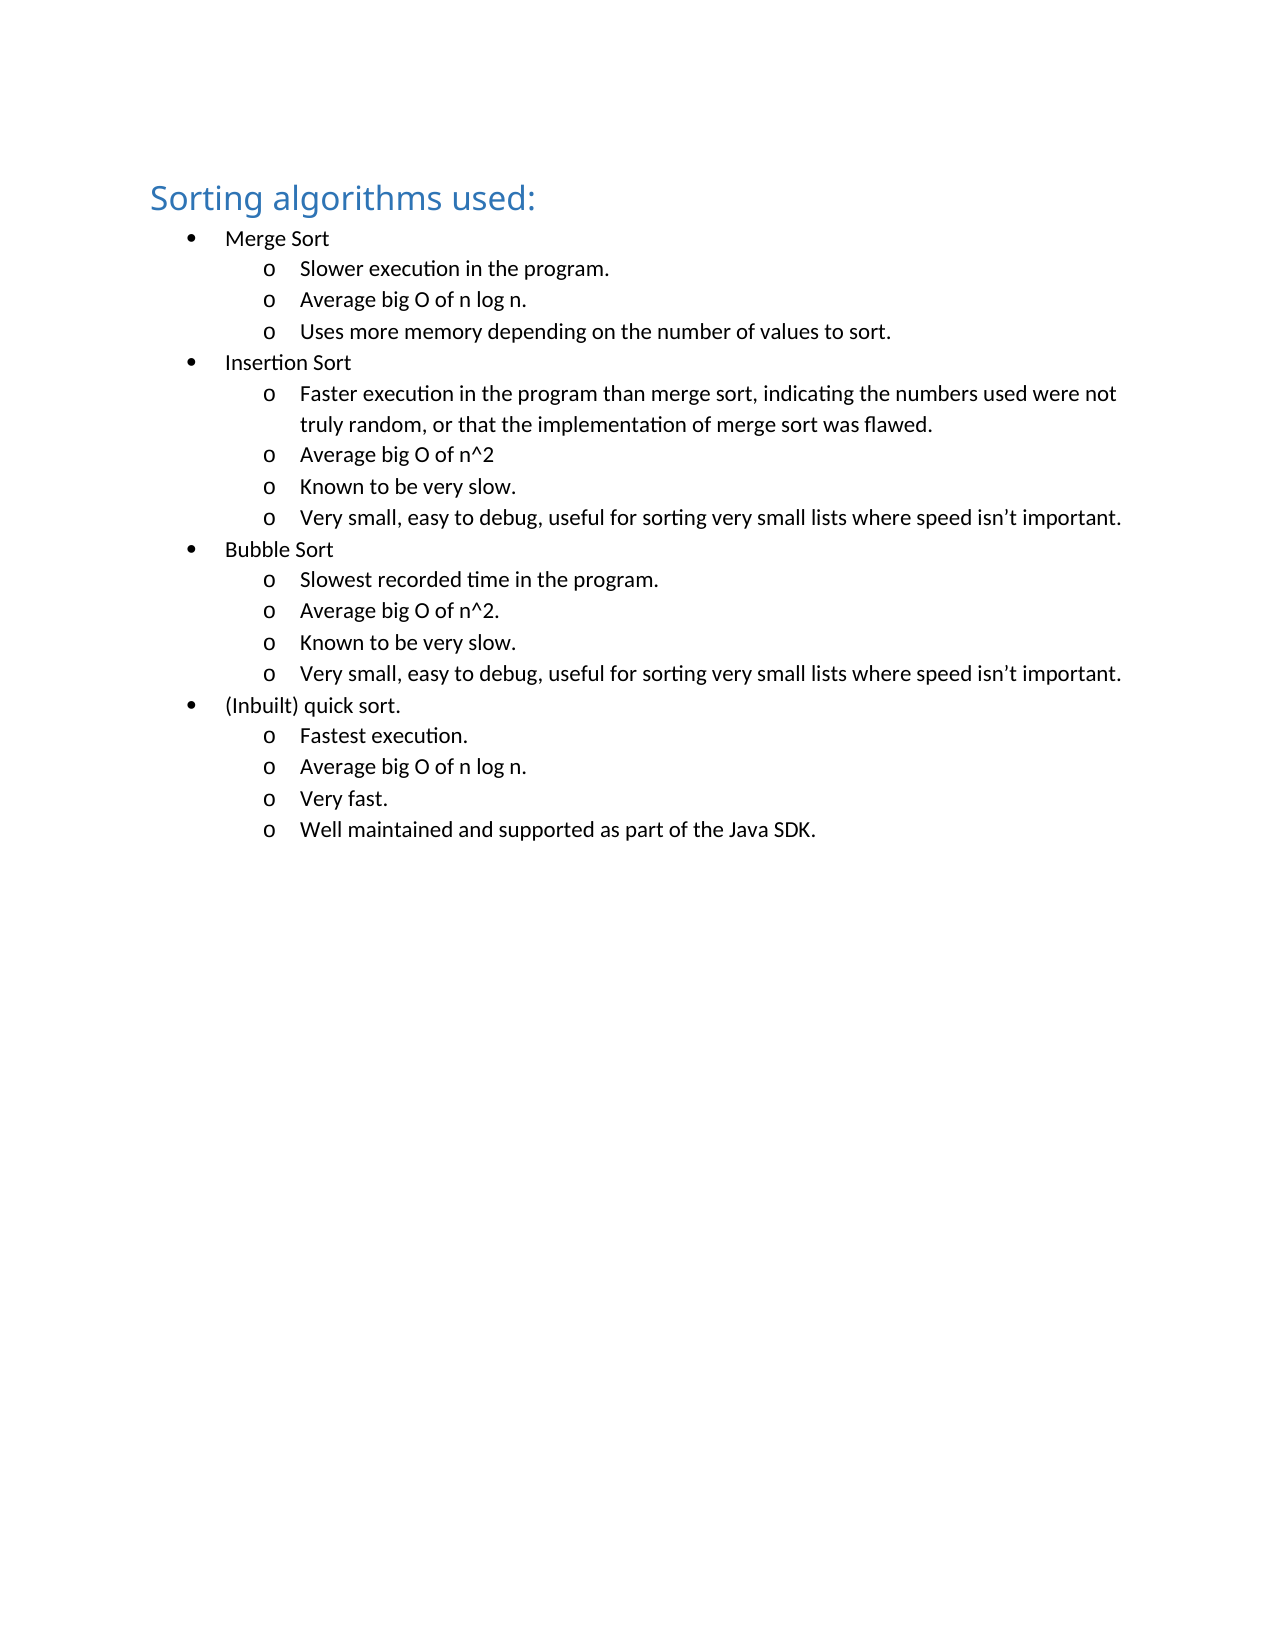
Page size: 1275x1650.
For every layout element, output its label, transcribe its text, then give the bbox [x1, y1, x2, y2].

list Average big O of n log n. [262, 752, 1125, 782]
list Known to be very slow. [262, 472, 1125, 501]
list Very fast. [262, 784, 1125, 813]
list Well maintained and supported as part of the Java SDK. [262, 815, 1125, 844]
list Bubble Sort [187, 535, 1125, 563]
list Merge Sort [187, 224, 1125, 252]
list Known to be very slow. [262, 628, 1125, 657]
list Faster execution in the program than merge sort, indicating the numbers used were not truly random, or that the implementation of merge sort was flawed. [262, 379, 1125, 438]
list Slower execution in the program. [262, 254, 1125, 283]
list Fastest execution. [262, 721, 1125, 750]
list Very small, easy to debug, useful for sorting very small lists where speed isn’t important. [262, 503, 1125, 532]
list Uses more memory depending on the number of values to sort. [262, 317, 1125, 346]
subtitle Sorting algorithms used: [150, 175, 1125, 220]
list Slowest recorded time in the program. [262, 565, 1125, 594]
list Average big O of n^2 [262, 440, 1125, 469]
list Average big O of n log n. [262, 286, 1125, 315]
list Average big O of n^2. [262, 596, 1125, 626]
list Insertion Sort [187, 348, 1125, 377]
list Very small, easy to debug, useful for sorting very small lists where speed isn’t important. [262, 659, 1125, 688]
list (Inbuilt) quick sort. [187, 691, 1125, 719]
